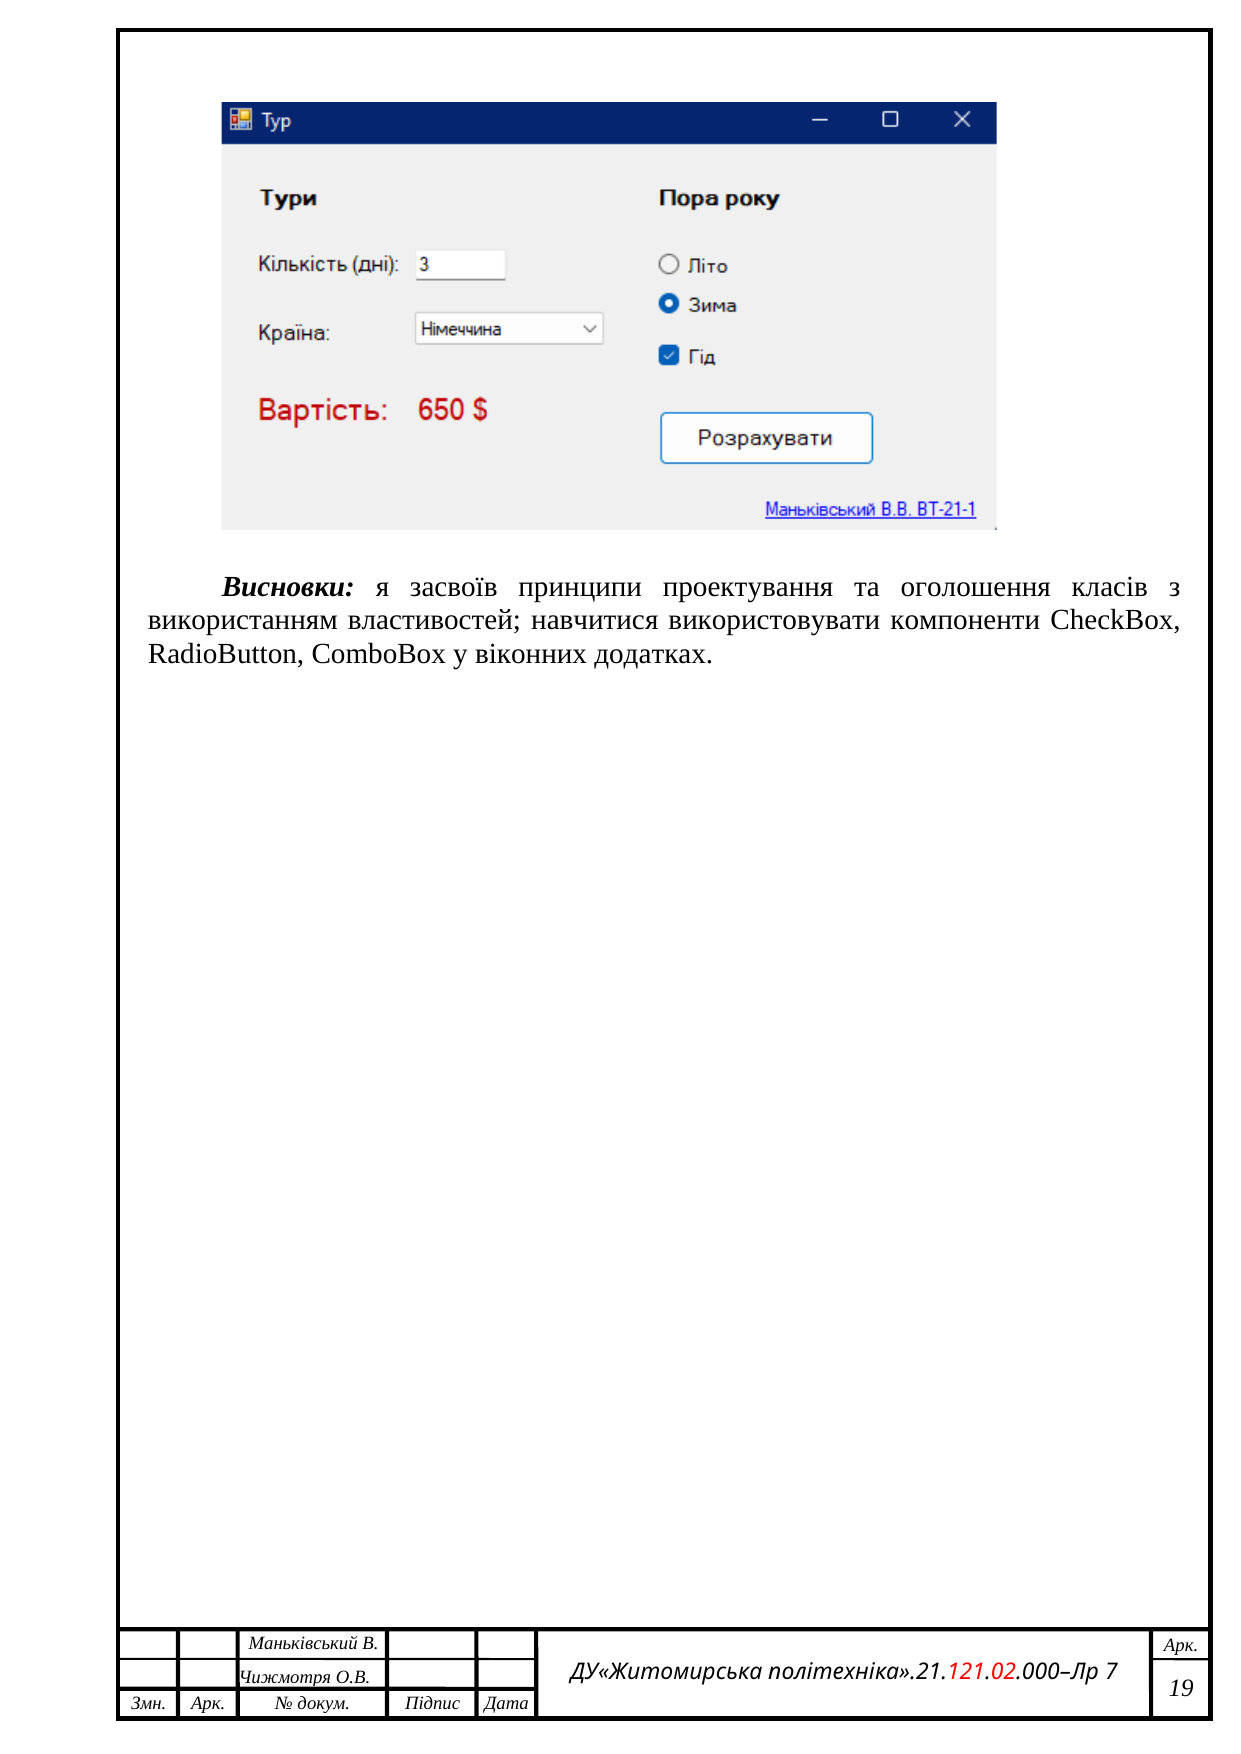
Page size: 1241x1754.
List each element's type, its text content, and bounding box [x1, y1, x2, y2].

text Висновки: я засвоїв принципи проектування та оголошення класів з використанням властивостей; навчитися використовувати компоненти CheckBox, RadioButton, ComboBox у віконних додатках. [148, 569, 1181, 669]
picture [221, 102, 997, 530]
